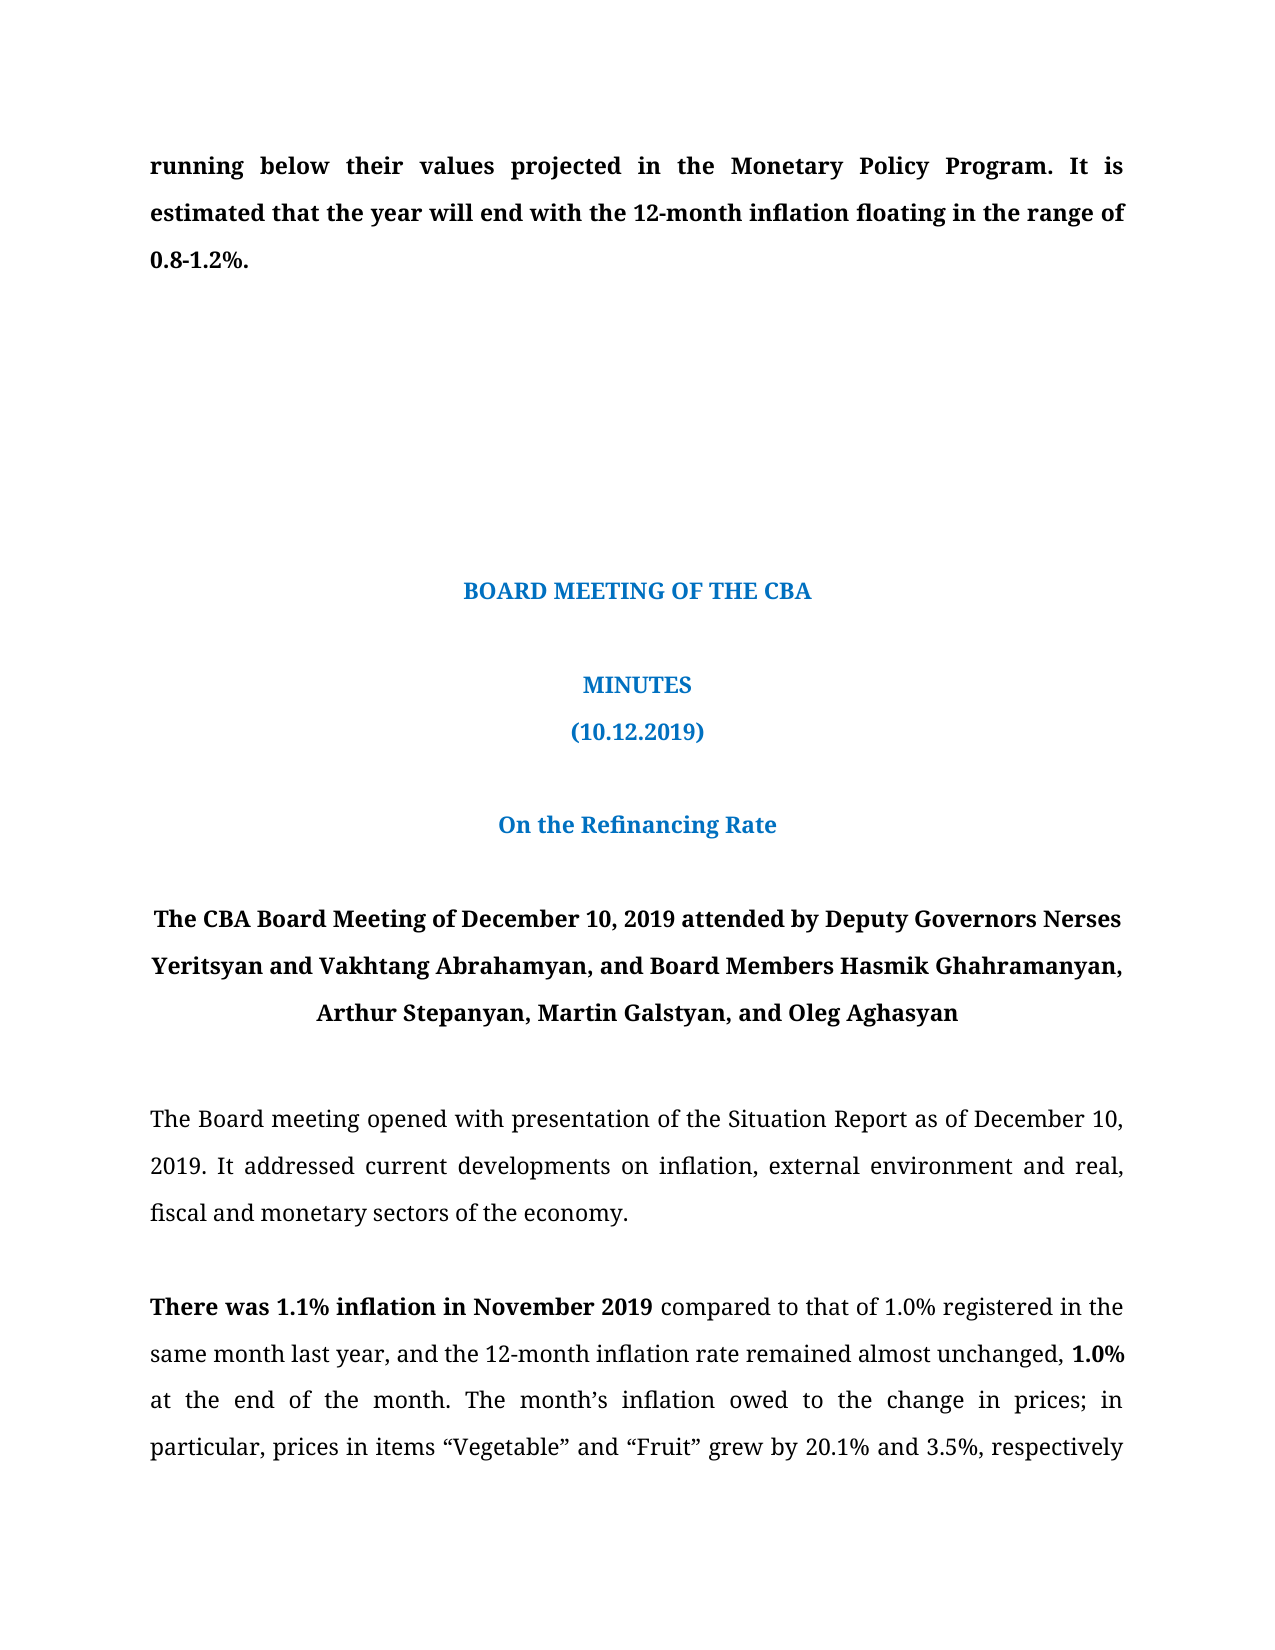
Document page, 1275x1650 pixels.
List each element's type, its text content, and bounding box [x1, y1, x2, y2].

text BOARD MEETING OF THE CBA [150, 575, 1125, 606]
text (10.12.2019) [150, 716, 1125, 747]
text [150, 150, 1125, 275]
text The CBA Board Meeting of December 10, 2019 attended by Deputy Governors Nerses Yeritsyan and Vakhtang Abrahamyan, and Board Members Hasmik Ghahramanyan, Arthur Stepanyan, Martin Galstyan, and Oleg Aghasyan [150, 903, 1125, 1028]
text The Board meeting opened with presentation of the Situation Report as of December 10, 2019. It addressed current developments on inflation, external environment and real, fiscal and monetary sectors of the economy. [150, 1103, 1125, 1228]
text On the Refinancing Rate [150, 809, 1125, 841]
text MINUTES [150, 669, 1125, 700]
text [150, 1291, 1125, 1462]
